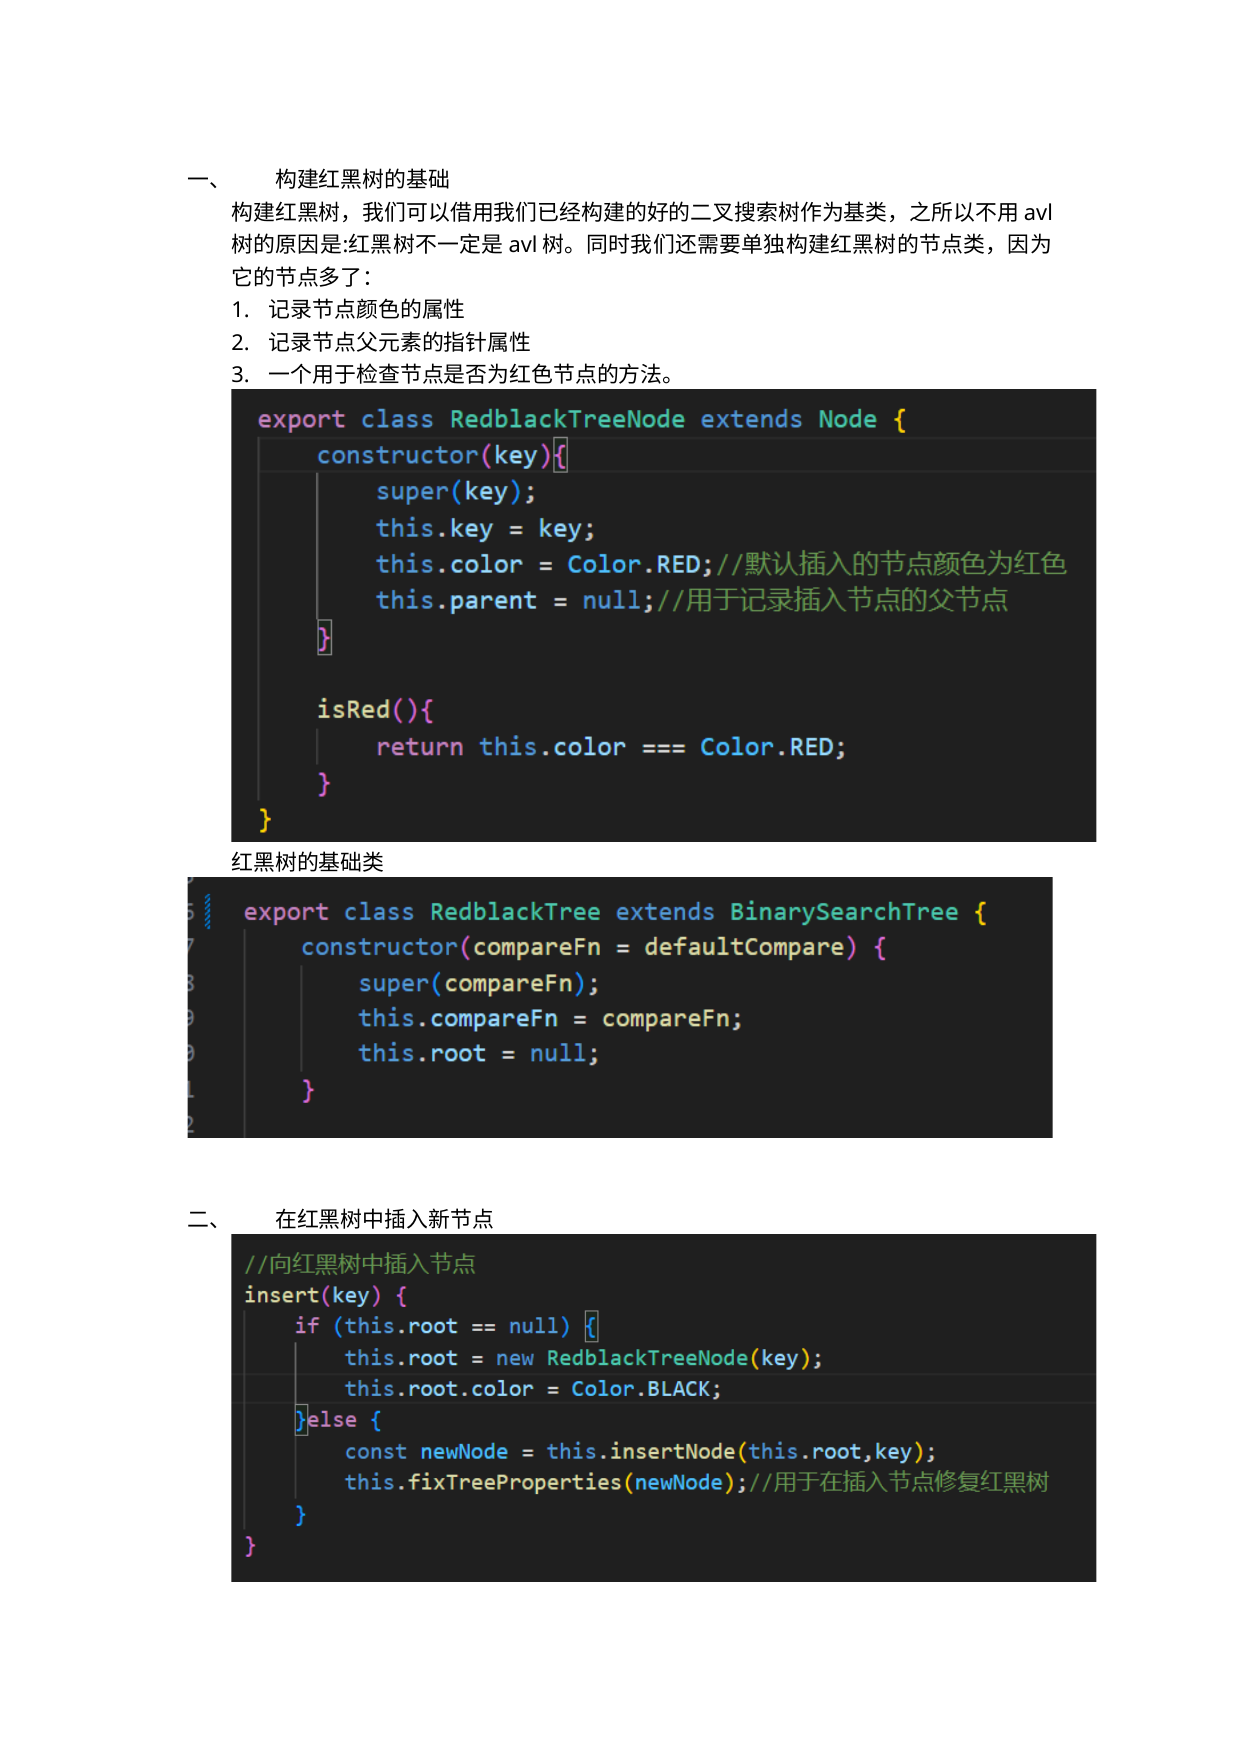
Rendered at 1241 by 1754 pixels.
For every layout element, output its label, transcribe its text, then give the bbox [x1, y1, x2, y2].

text 红黑树的基础类 [187, 844, 1053, 877]
picture [231, 1234, 1097, 1582]
list 记录节点父元素的指针属性 [231, 324, 1053, 357]
picture [231, 389, 1097, 842]
list 记录节点颜色的属性 [231, 292, 1053, 324]
picture [187, 877, 1053, 1138]
list 一个用于检查节点是否为红色节点的方法。 [231, 357, 1053, 389]
list 构建红黑树的基础 [187, 162, 1053, 194]
list 在红黑树中插入新节点 [187, 1202, 1053, 1234]
text 构建红黑树，我们可以借用我们已经构建的好的二叉搜索树作为基类，之所以不用avl树的原因是:红黑树不一定是avl树。同时我们还需要单独构建红黑树的节点类，因为它的节点多了： [231, 194, 1053, 292]
